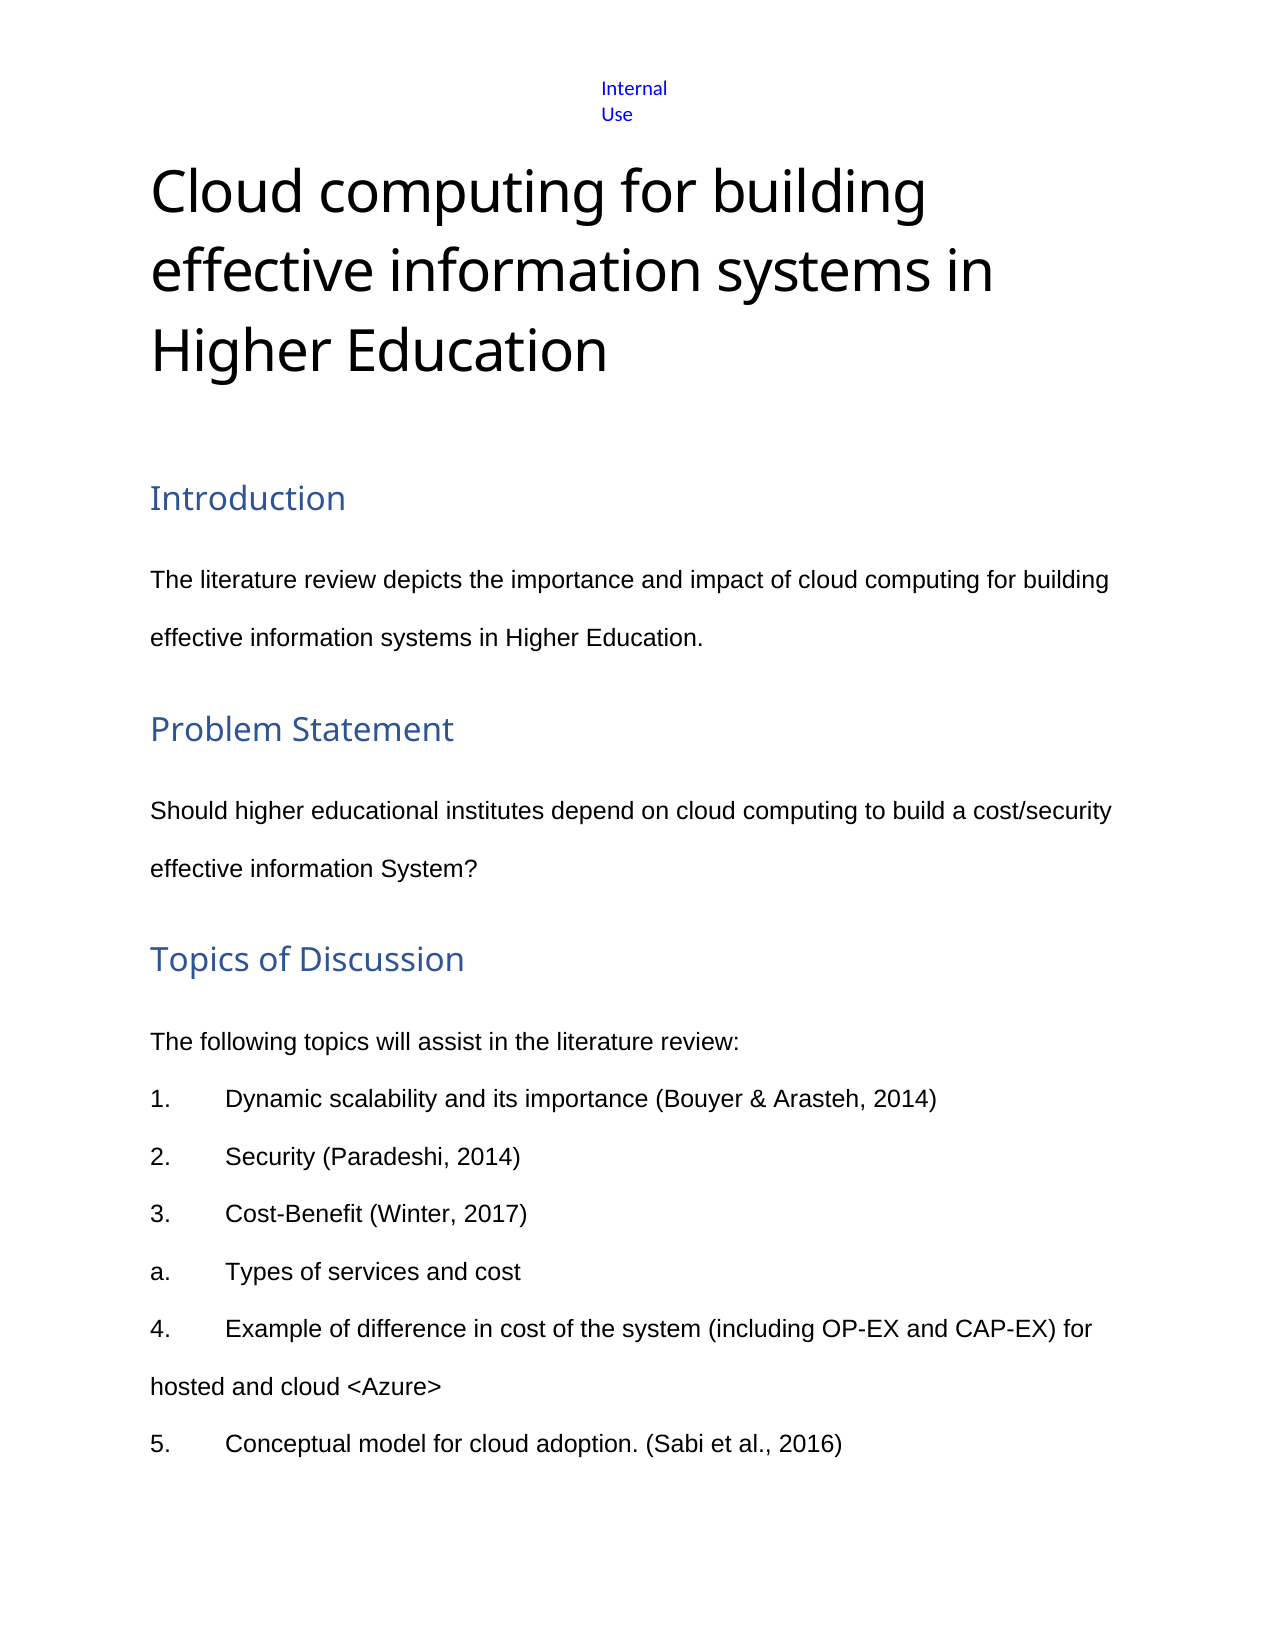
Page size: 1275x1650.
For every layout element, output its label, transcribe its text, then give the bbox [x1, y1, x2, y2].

text 5. Conceptual model for cloud adoption. (Sabi et al., 2016) [150, 1429, 1125, 1458]
text The following topics will assist in the literature review: [150, 1027, 1125, 1056]
subtitle Topics of Discussion [150, 936, 1125, 982]
text 4. Example of difference in cost of the system (including OP-EX and CAP-EX) for hosted and cloud <Azure> [150, 1314, 1125, 1401]
title Cloud computing for building effective information systems in Higher Education [150, 150, 1125, 388]
text 2. Security (Paradeshi, 2014) [150, 1142, 1125, 1171]
text The literature review depicts the importance and impact of cloud computing for building effective information systems in Higher Education. [150, 565, 1125, 652]
text 3. Cost-Benefit (Winter, 2017) [150, 1199, 1125, 1228]
text a. Types of services and cost [150, 1257, 1125, 1286]
subtitle Introduction [150, 474, 1125, 520]
text 1. Dynamic scalability and its importance (Bouyer & Arasteh, 2014) [150, 1084, 1125, 1113]
subtitle Problem Statement [150, 705, 1125, 751]
text Should higher educational institutes depend on cloud computing to build a cost/security effective information System? [150, 796, 1125, 882]
